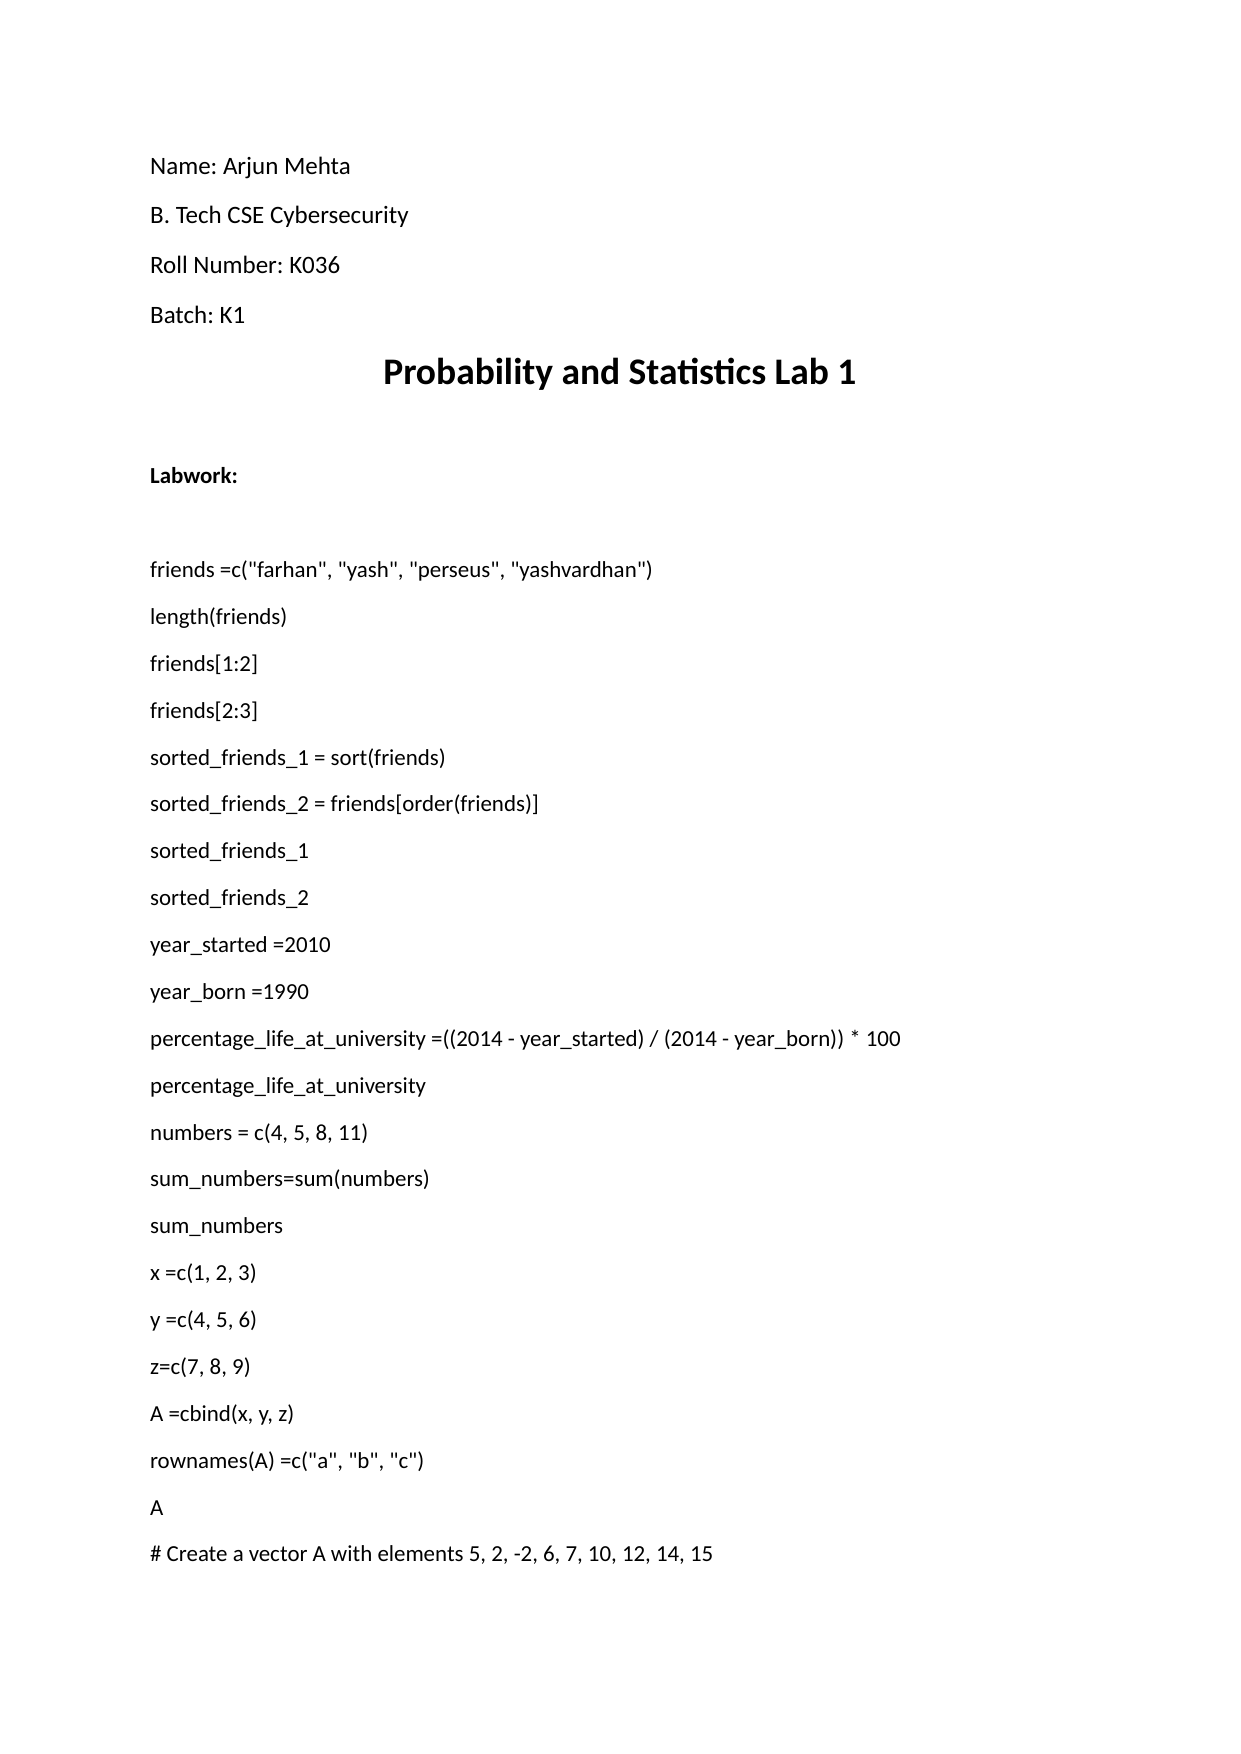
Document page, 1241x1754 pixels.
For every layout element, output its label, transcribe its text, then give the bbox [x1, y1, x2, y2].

text Batch: K1 [150, 299, 1090, 329]
text length(friends) [150, 602, 1090, 630]
text Labwork: [150, 461, 1090, 489]
text year_started =2010 [150, 930, 1090, 958]
text x =c(1, 2, 3) [150, 1258, 1090, 1286]
text A =cbind(x, y, z) [150, 1399, 1090, 1427]
text Probability and Statistics Lab 1 [150, 348, 1090, 394]
text numbers = c(4, 5, 8, 11) [150, 1118, 1090, 1146]
text percentage_life_at_university [150, 1071, 1090, 1099]
text sum_numbers [150, 1211, 1090, 1239]
text rownames(A) =c("a", "b", "c") [150, 1446, 1090, 1474]
text sum_numbers=sum(numbers) [150, 1164, 1090, 1192]
text y =c(4, 5, 6) [150, 1305, 1090, 1333]
text Roll Number: K036 [150, 249, 1090, 280]
text B. Tech CSE Cybersecurity [150, 199, 1090, 230]
text percentage_life_at_university =((2014 - year_started) / (2014 - year_born)) * 100 [150, 1024, 1090, 1052]
text friends[2:3] [150, 696, 1090, 724]
text friends[1:2] [150, 649, 1090, 677]
text # Create a vector A with elements 5, 2, -2, 6, 7, 10, 12, 14, 15 [150, 1539, 1090, 1567]
text year_born =1990 [150, 977, 1090, 1005]
text z=c(7, 8, 9) [150, 1352, 1090, 1380]
text friends =c("farhan", "yash", "perseus", "yashvardhan") [150, 555, 1090, 583]
text Name: Arjun Mehta [150, 150, 1090, 181]
text sorted_friends_1 [150, 836, 1090, 864]
text sorted_friends_2 = friends[order(friends)] [150, 789, 1090, 817]
text A [150, 1493, 1090, 1521]
text sorted_friends_1 = sort(friends) [150, 743, 1090, 771]
text sorted_friends_2 [150, 883, 1090, 911]
